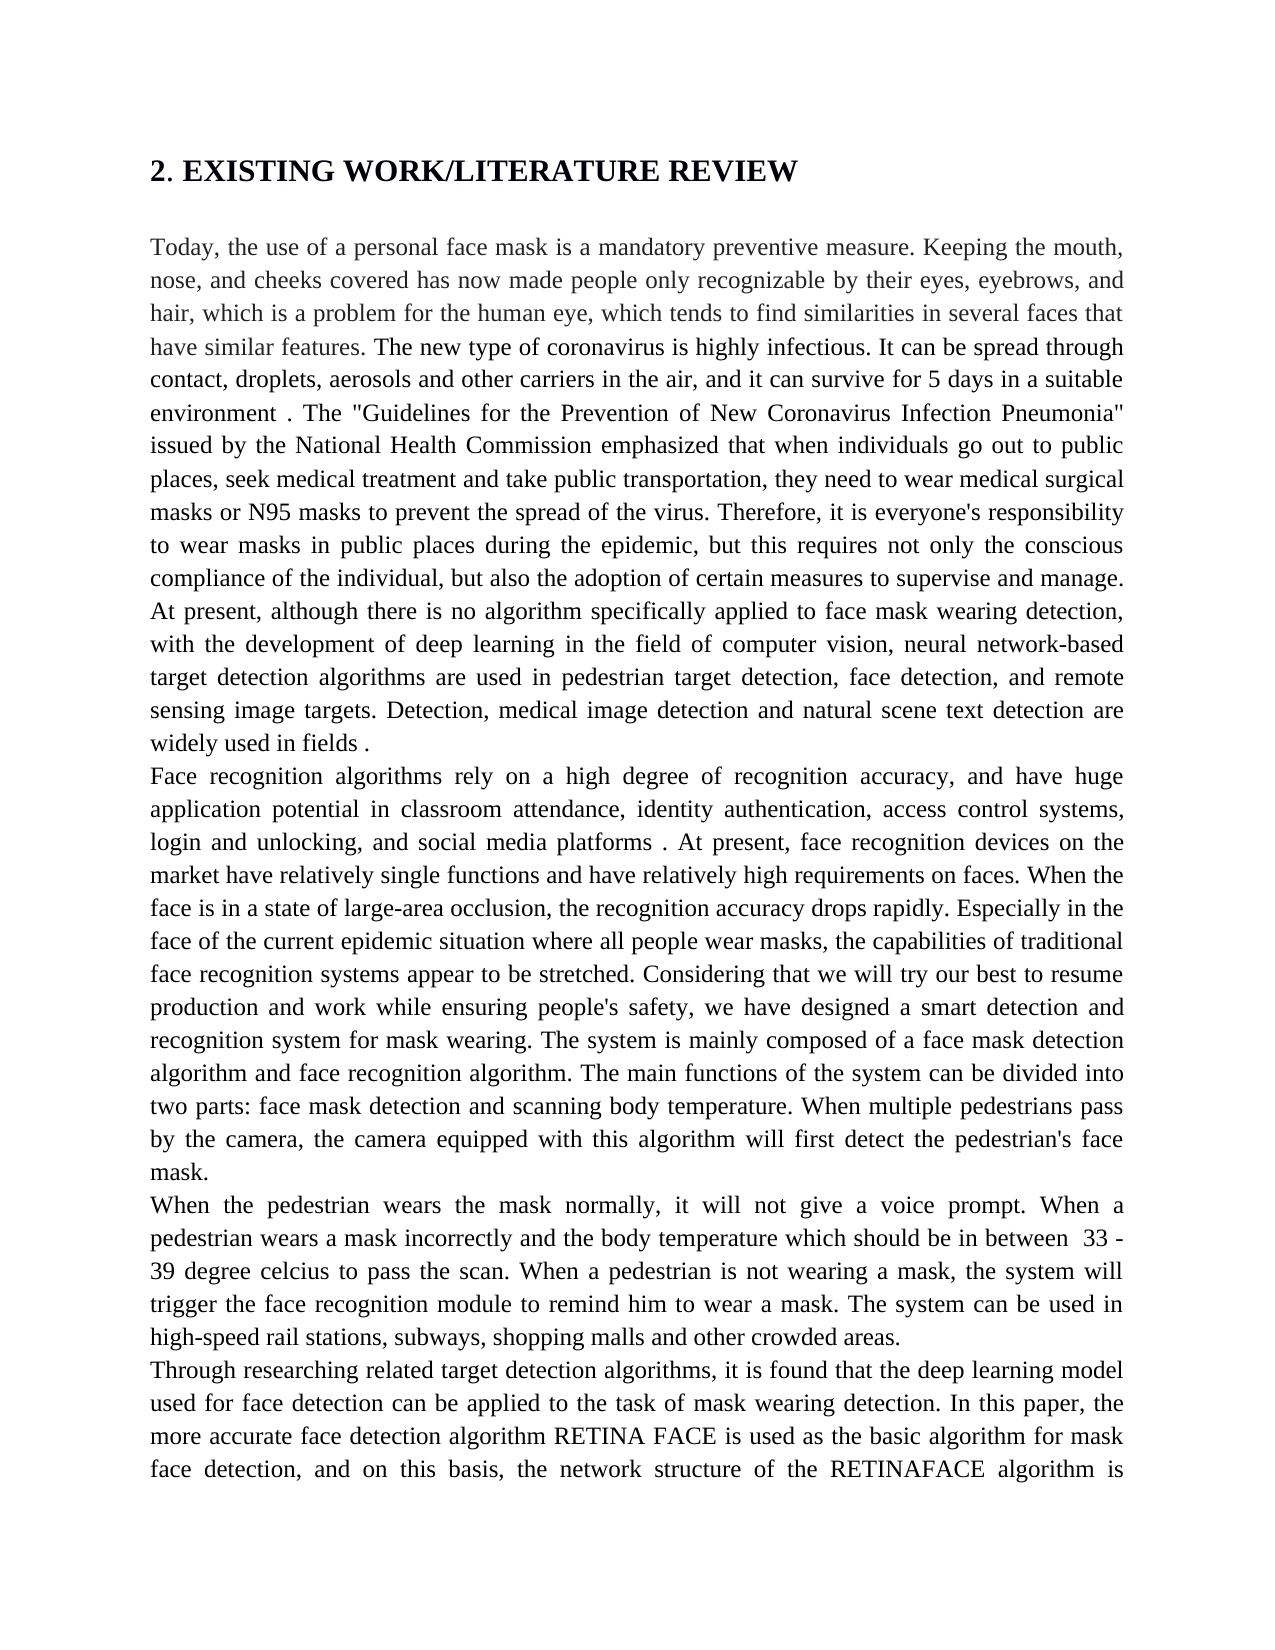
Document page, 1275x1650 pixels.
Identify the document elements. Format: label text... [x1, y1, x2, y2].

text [150, 1355, 1125, 1483]
text When the pedestrian wears the mask normally, it will not give a voice prompt. When a pedestrian wears a mask incorrectly and the body temperature which should be in between 33 - 39 degree celcius to pass the scan. When a pedestrian is not wearing a mask, the system will trigger the face recognition module to remind him to wear a mask. The system can be used in high-speed rail stations, subways, shopping malls and other crowded areas. [150, 1190, 1125, 1351]
subtitle 2. EXISTING WORK/LITERATURE REVIEW [150, 150, 1125, 188]
text Face recognition algorithms rely on a high degree of recognition accuracy, and have huge application potential in classroom attendance, identity authentication, access control systems, login and unlocking, and social media platforms . At present, face recognition devices on the market have relatively single functions and have relatively high requirements on faces. When the face is in a state of large-area occlusion, the recognition accuracy drops rapidly. Especially in the face of the current epidemic situation where all people wear masks, the capabilities of traditional face recognition systems appear to be stretched. Considering that we will try our best to resume production and work while ensuring people's safety, we have designed a smart detection and recognition system for mask wearing. The system is mainly composed of a face mask detection algorithm and face recognition algorithm. The main functions of the system can be divided into two parts: face mask detection and scanning body temperature. When multiple pedestrians pass by the camera, the camera equipped with this algorithm will first detect the pedestrian's face mask. [150, 761, 1125, 1186]
text Today, the use of a personal face mask is a mandatory preventive measure. Keeping the mouth, nose, and cheeks covered has now made people only recognizable by their eyes, eyebrows, and hair, which is a problem for the human eye, which tends to find similarities in several faces that have similar features. The new type of coronavirus is highly infectious. It can be spread through contact, droplets, aerosols and other carriers in the air, and it can survive for 5 days in a suitable environment . The "Guidelines for the Prevention of New Coronavirus Infection Pneumonia" issued by the National Health Commission emphasized that when individuals go out to public places, seek medical treatment and take public transportation, they need to wear medical surgical masks or N95 masks to prevent the spread of the virus. Therefore, it is everyone's responsibility to wear masks in public places during the epidemic, but this requires not only the conscious compliance of the individual, but also the adoption of certain measures to supervise and manage. At present, although there is no algorithm specifically applied to face mask wearing detection, with the development of deep learning in the field of computer vision, neural network-based target detection algorithms are used in pedestrian target detection, face detection, and remote sensing image targets. Detection, medical image detection and natural scene text detection are widely used in fields . [150, 232, 1125, 757]
